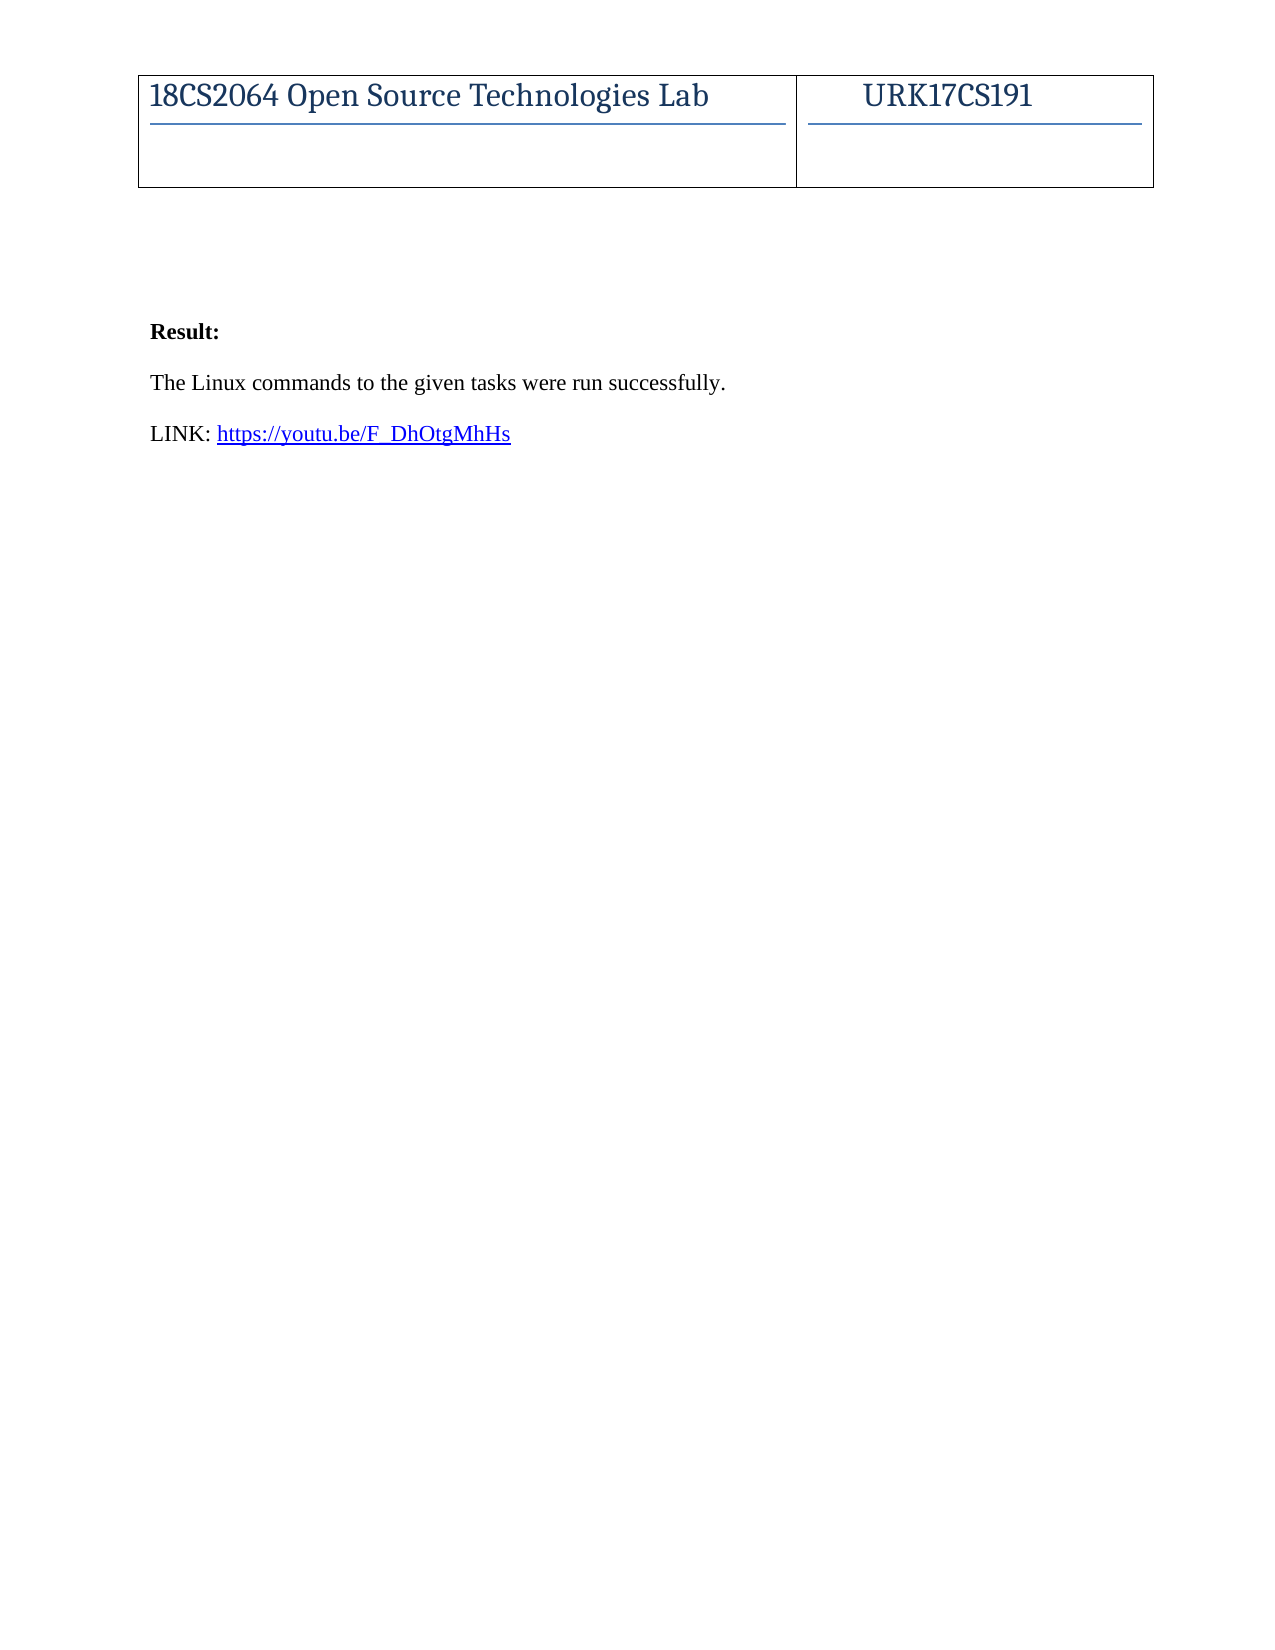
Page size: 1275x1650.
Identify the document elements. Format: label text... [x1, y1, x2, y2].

text The Linux commands to the given tasks were run successfully. [150, 369, 1125, 396]
text LINK: https://youtu.be/F_DhOtgMhHs [150, 421, 1125, 447]
text Result: [150, 318, 1125, 345]
